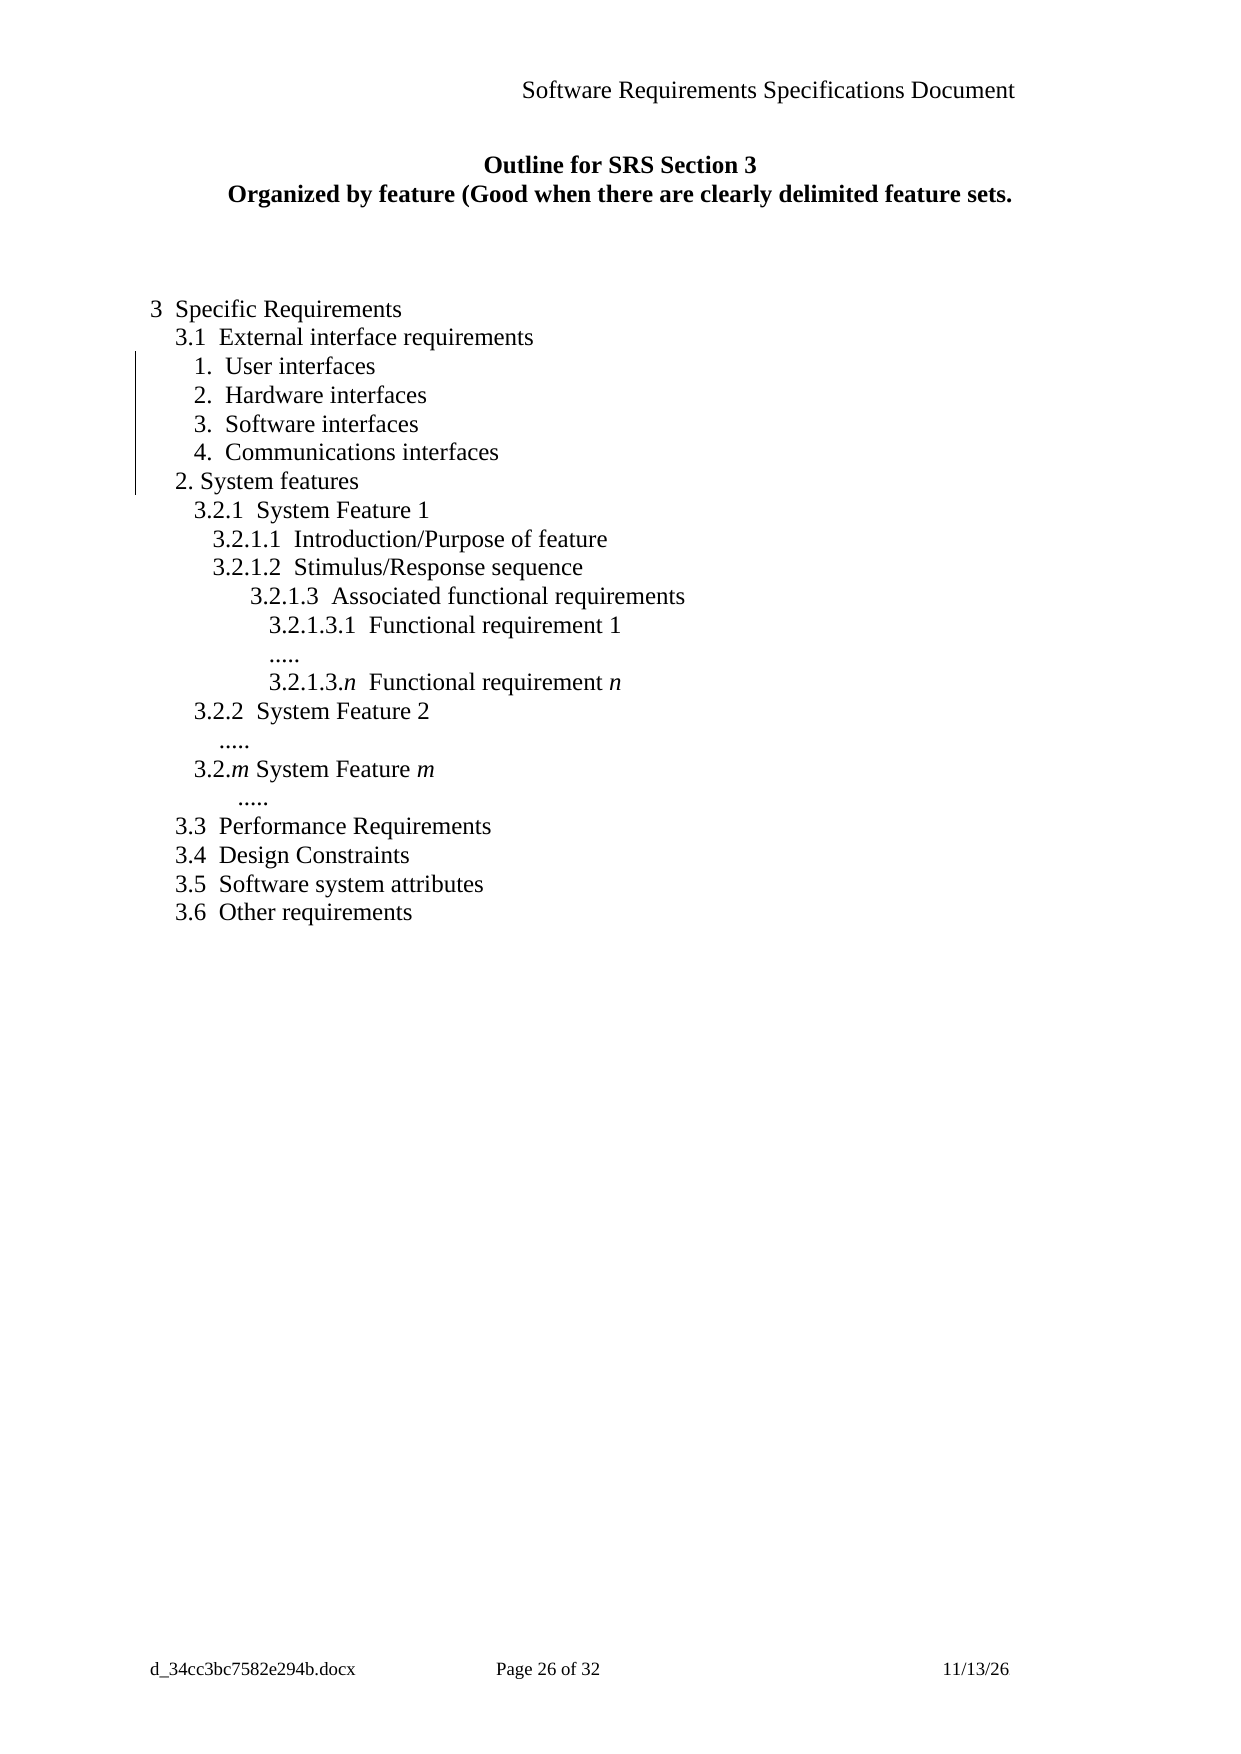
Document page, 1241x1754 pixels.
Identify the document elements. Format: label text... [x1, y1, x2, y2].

text ..... [150, 725, 1090, 754]
text 3.6 Other requirements [150, 897, 1090, 926]
text 3.4 Design Constraints [150, 840, 1090, 869]
text 3.5 Software system attributes [150, 869, 1090, 897]
text 3.2.1 System Feature 1 [194, 495, 1090, 524]
text 3.3 Performance Requirements [150, 811, 1090, 840]
list Communications interfaces [194, 437, 1090, 466]
text 3.2.1.3.n Functional requirement n [150, 667, 1090, 696]
text 3.2.2 System Feature 2 [150, 696, 1090, 725]
text ..... [150, 639, 1090, 667]
text 3.2.1.3 Associated functional requirements [150, 581, 1090, 610]
text 3.2.m System Feature m [150, 754, 1090, 782]
text 3.2.1.1 Introduction/Purpose of feature [212, 524, 1090, 552]
text Outline for SRS Section 3 [150, 150, 1090, 179]
list Hardware interfaces [194, 380, 1090, 409]
text 3.2.1.2 Stimulus/Response sequence [212, 552, 1090, 581]
list System features [175, 466, 1090, 495]
list Software interfaces [194, 409, 1090, 437]
list User interfaces [194, 351, 1090, 380]
text Organized by feature (Good when there are clearly delimited feature sets. [150, 179, 1090, 207]
text 3 Specific Requirements [150, 294, 1090, 322]
text 3.1 External interface requirements [150, 322, 1090, 351]
text ..... [150, 782, 1090, 811]
text 3.2.1.3.1 Functional requirement 1 [150, 610, 1090, 639]
